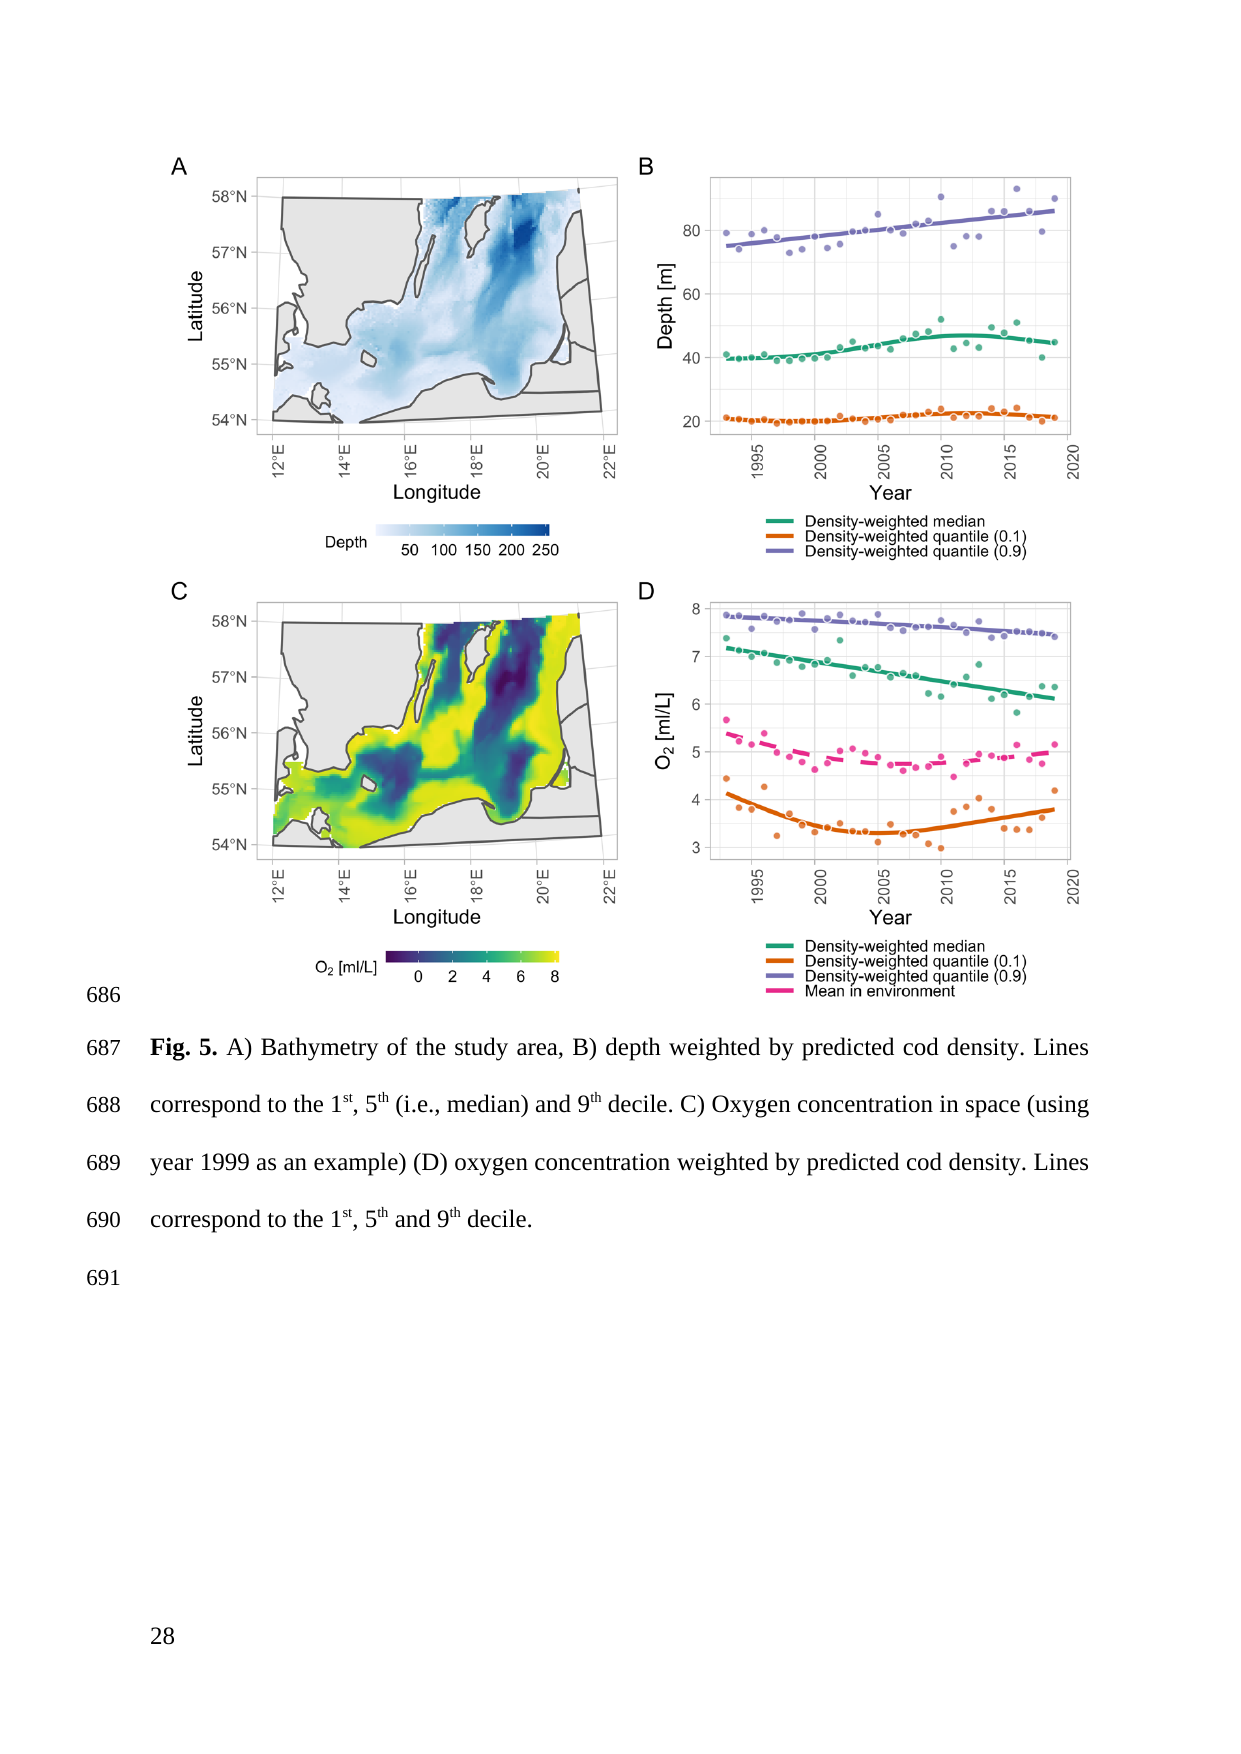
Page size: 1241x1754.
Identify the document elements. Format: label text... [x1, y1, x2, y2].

text Fig. 5. A) Bathymetry of the study area, B) depth weighted by predicted cod density. Lines correspond to the 1st, 5th (i.e., median) and 9th decile. C) Oxygen concentration in space (using year 1999 as an example) (D) oxygen concentration weighted by predicted cod density. Lines correspond to the 1st, 5th and 9th decile. [150, 1032, 1090, 1233]
picture [150, 150, 1091, 1003]
